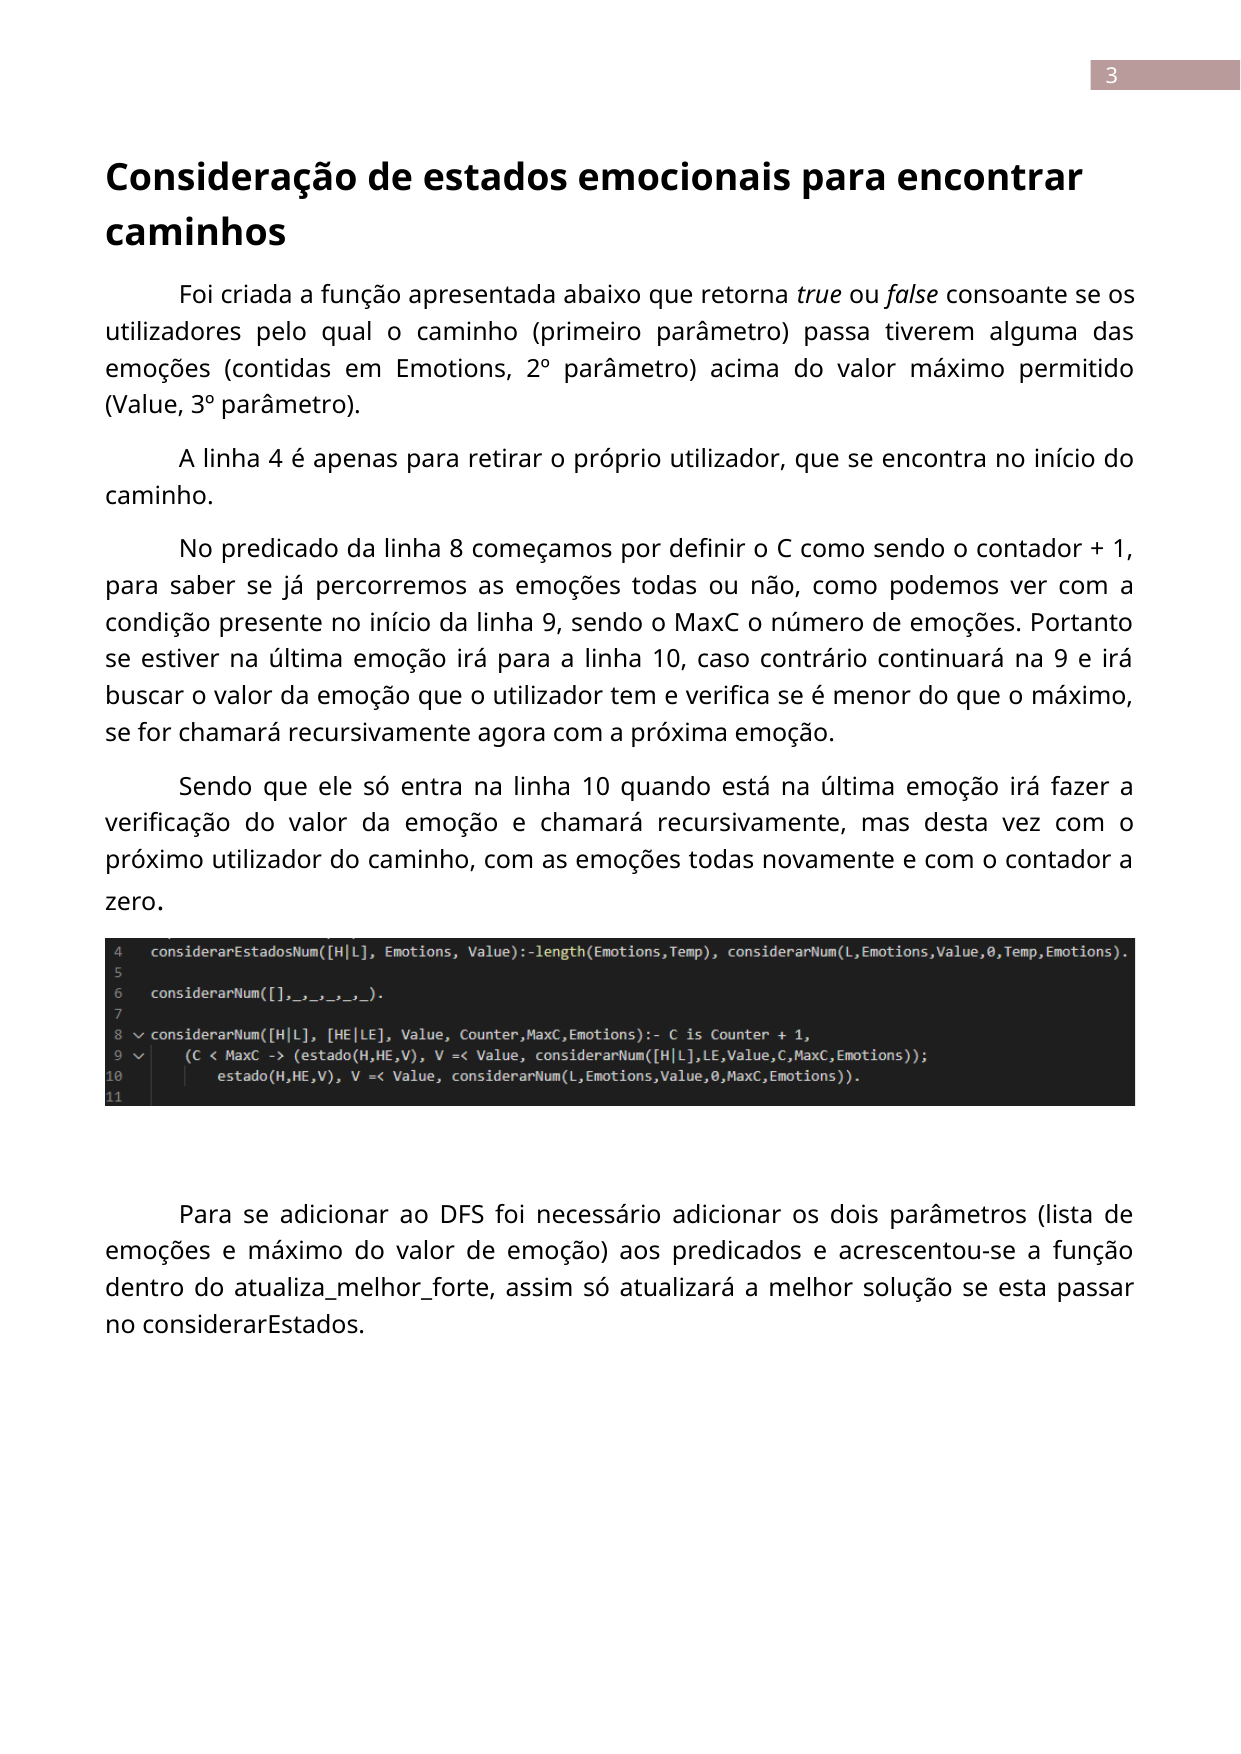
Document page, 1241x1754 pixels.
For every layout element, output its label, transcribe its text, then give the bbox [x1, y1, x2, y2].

picture [105, 938, 1136, 1106]
text Foi criada a função apresentada abaixo que retorna true ou false consoante se os utilizadores pelo qual o caminho (primeiro parâmetro) passa tiverem alguma das emoções (contidas em Emotions, 2º parâmetro) acima do valor máximo permitido (Value, 3º parâmetro). [105, 277, 1135, 421]
text No predicado da linha 8 começamos por definir o C como sendo o contador + 1, para saber se já percorremos as emoções todas ou não, como podemos ver com a condição presente no início da linha 9, sendo o MaxC o número de emoções. Portanto se estiver na última emoção irá para a linha 10, caso contrário continuará na 9 e irá buscar o valor da emoção que o utilizador tem e verifica se é menor do que o máximo, se for chamará recursivamente agora com a próxima emoção. [105, 531, 1135, 749]
text Para se adicionar ao DFS foi necessário adicionar os dois parâmetros (lista de emoções e máximo do valor de emoção) aos predicados e acrescentou-se a função dentro do atualiza_melhor_forte, assim só atualizará a melhor solução se esta passar no considerarEstados. [105, 1196, 1135, 1341]
text Consideração de estados emocionais para encontrar caminhos [105, 150, 1135, 256]
text Sendo que ele só entra na linha 10 quando está na última emoção irá fazer a verificação do valor da emoção e chamará recursivamente, mas desta vez com o próximo utilizador do caminho, com as emoções todas novamente e com o contador a zero. [105, 768, 1135, 918]
text A linha 4 é apenas para retirar o próprio utilizador, que se encontra no início do caminho. [105, 441, 1135, 511]
